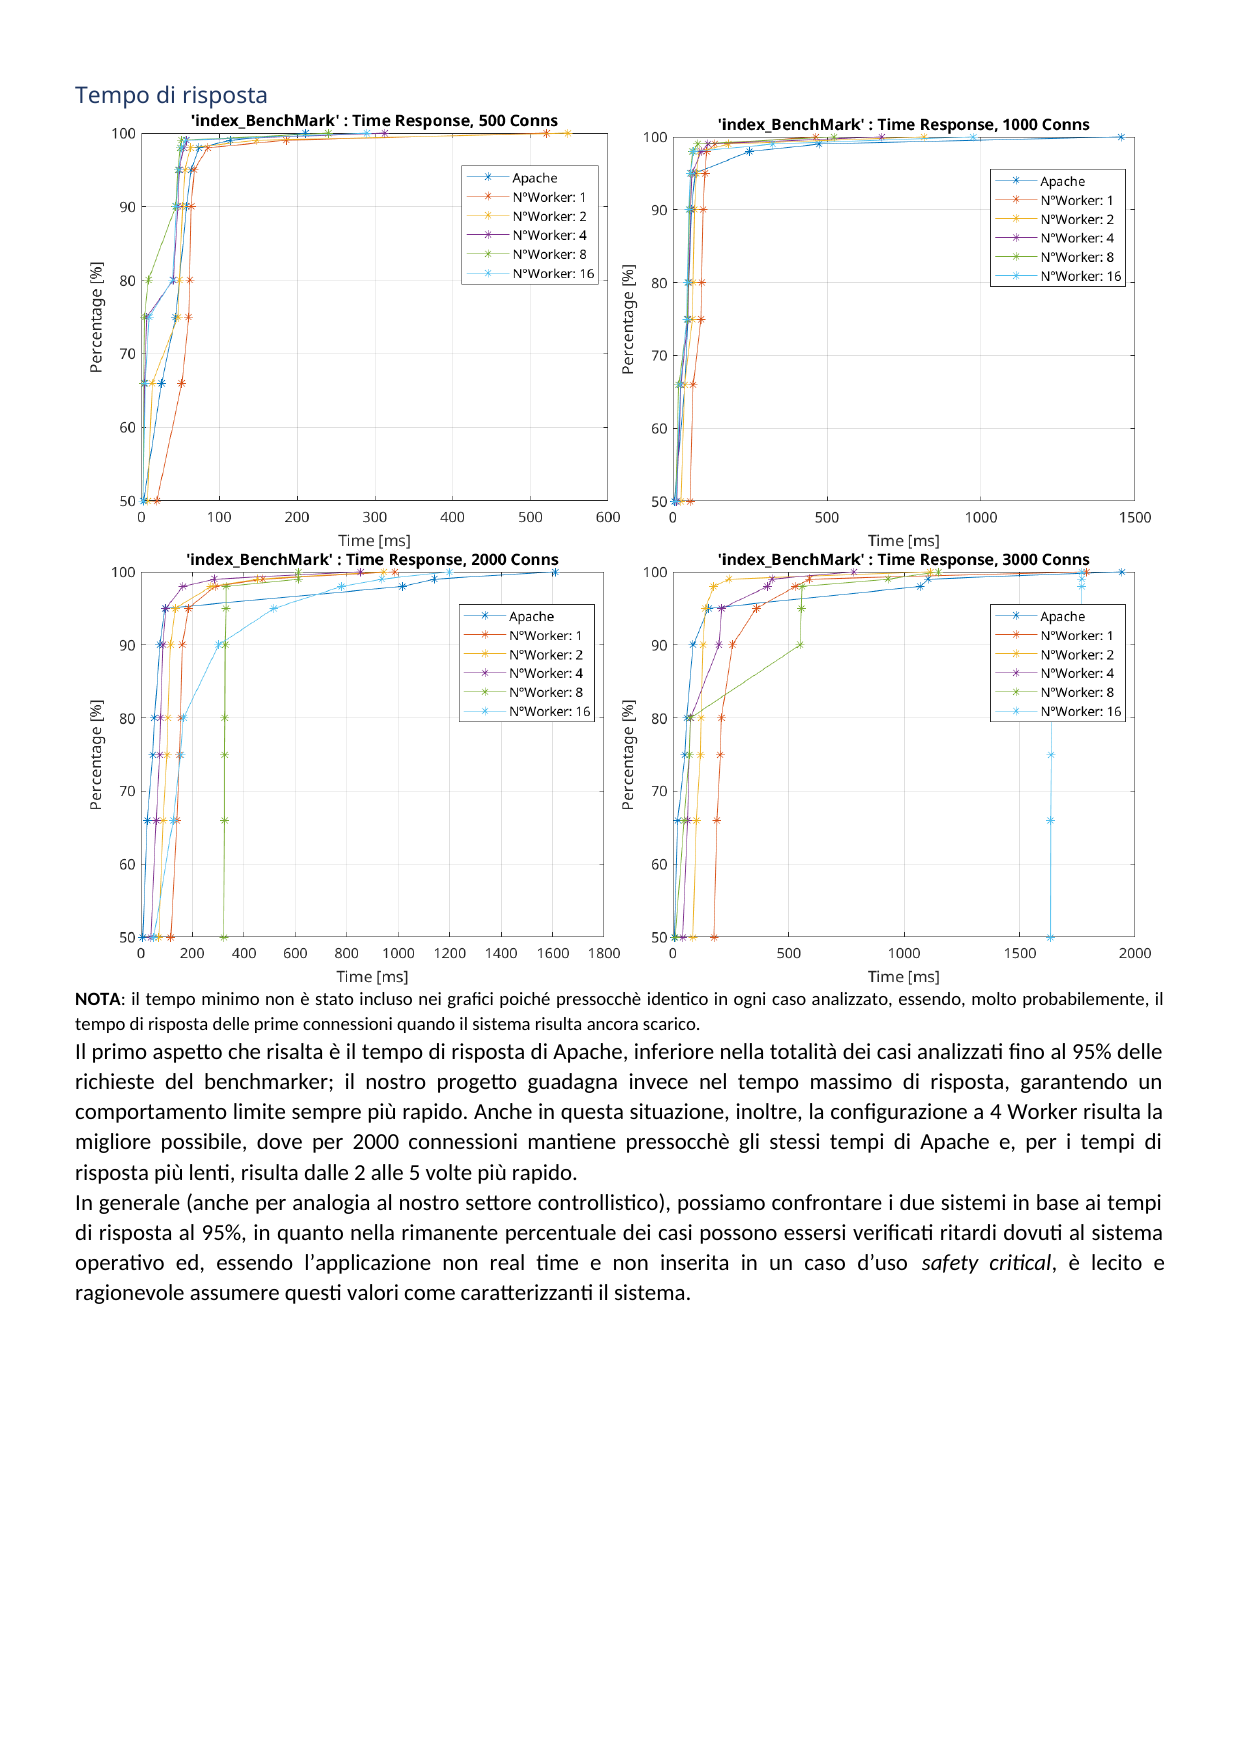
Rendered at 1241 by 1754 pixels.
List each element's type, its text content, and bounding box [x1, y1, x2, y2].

text In generale (anche per analogia al nostro settore controllistico), possiamo confrontare i due sistemi in base ai tempi di risposta al 95%, in quanto nella rimanente percentuale dei casi possono essersi verificati ritardi dovuti al sistema operativo ed, essendo l’applicazione non real time e non inserita in un caso d’uso safety critical, è lecito e ragionevole assumere questi valori come caratterizzanti il sistema. [75, 1188, 1165, 1307]
picture [88, 112, 1152, 550]
text Il primo aspetto che risalta è il tempo di risposta di Apache, inferiore nella totalità dei casi analizzati fino al 95% delle richieste del benchmarker; il nostro progetto guadagna invece nel tempo massimo di risposta, garantendo un comportamento limite sempre più rapido. Anche in questa situazione, inoltre, la configurazione a 4 Worker risulta la migliore possibile, dove per 2000 connessioni mantiene pressocchè gli stessi tempi di Apache e, per i tempi di risposta più lenti, risulta dalle 2 alle 5 volte più rapido. [75, 1037, 1165, 1186]
text NOTA: il tempo minimo non è stato incluso nei grafici poiché pressocchè identico in ogni caso analizzato, essendo, molto probabilemente, il tempo di risposta delle prime connessioni quando il sistema risulta ancora scarico. [75, 987, 1165, 1035]
subtitle Tempo di risposta [75, 79, 1165, 110]
picture [88, 551, 1152, 986]
